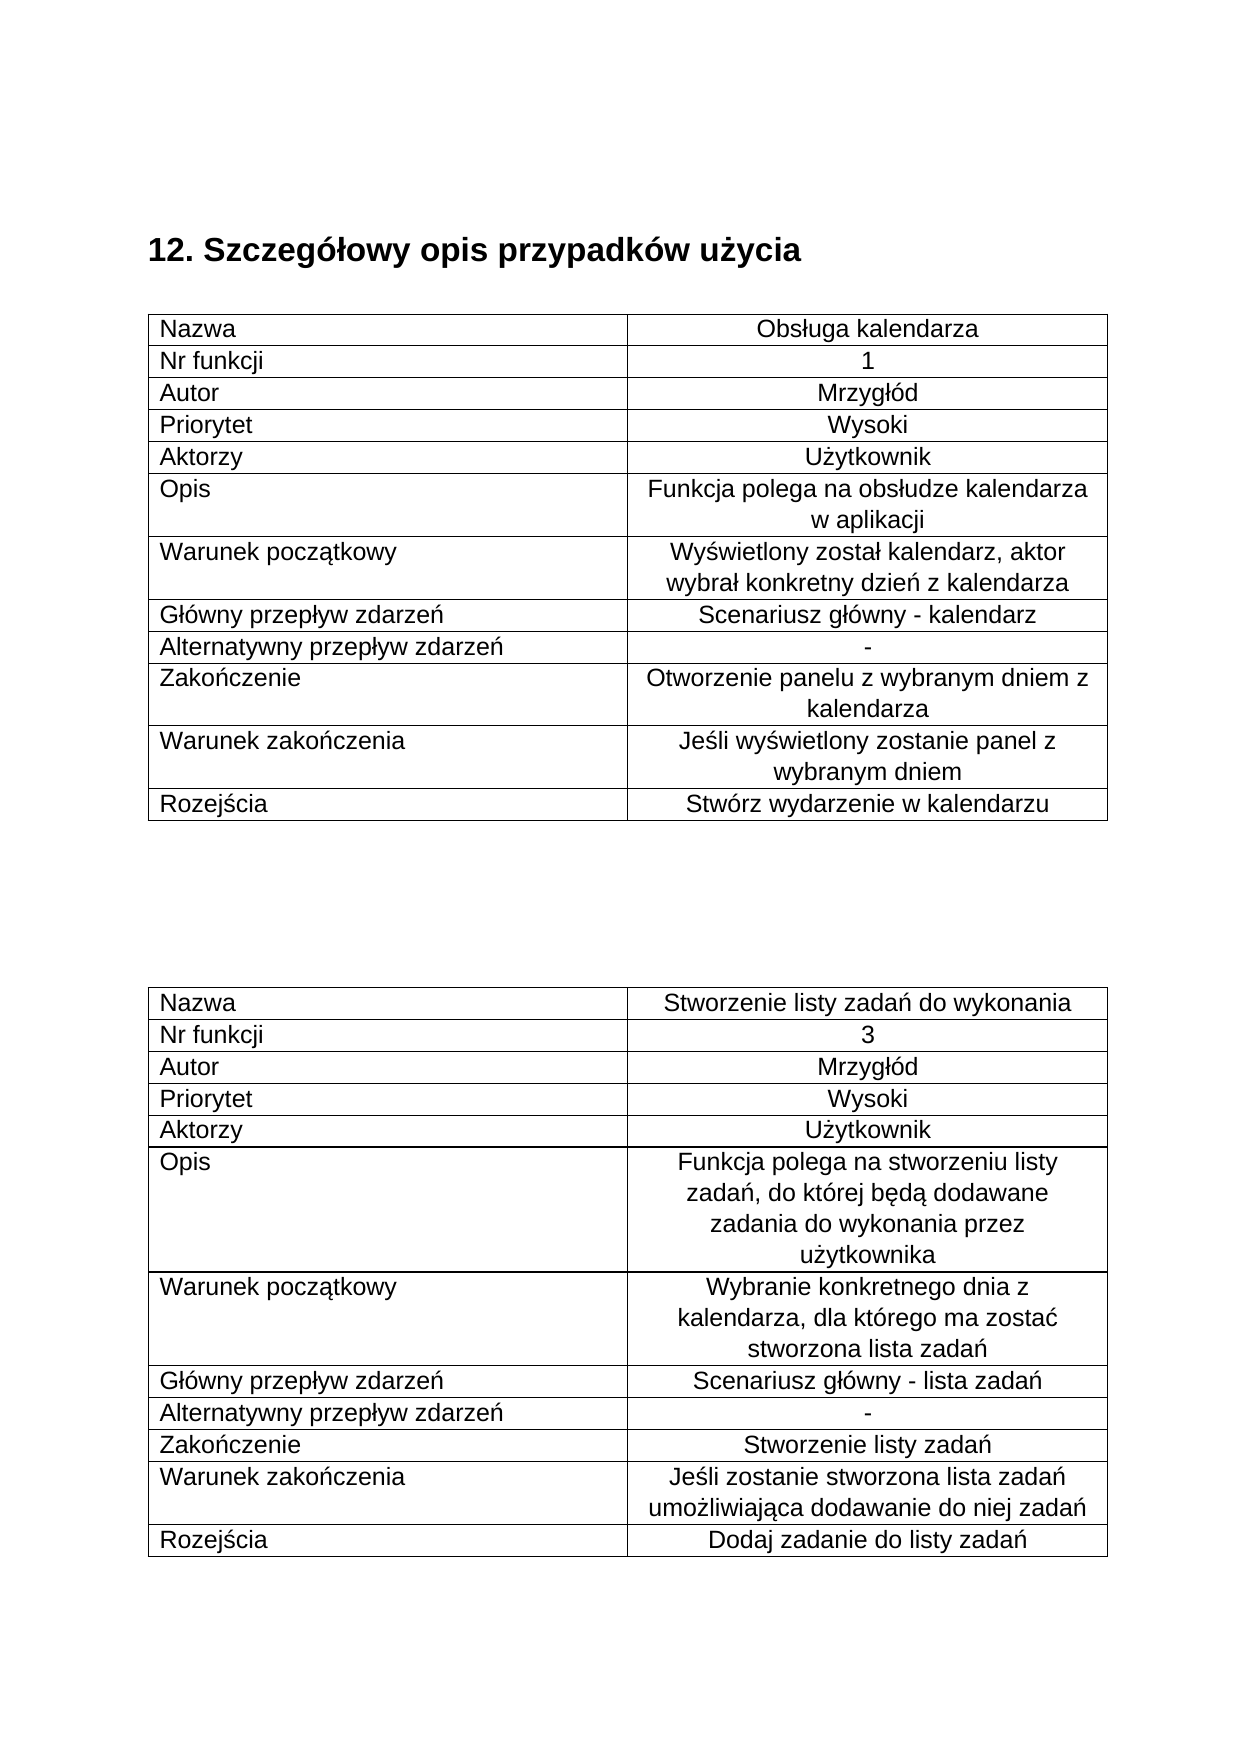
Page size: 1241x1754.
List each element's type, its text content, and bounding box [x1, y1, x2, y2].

table_cell - [628, 632, 1107, 662]
table_cell Scenariusz główny - lista zadań [628, 1366, 1107, 1397]
table_cell Zakończenie [149, 1430, 627, 1461]
table_cell 1 [628, 346, 1107, 377]
table_cell Rozejścia [149, 789, 627, 820]
table_header Nazwa [149, 988, 627, 1019]
table_cell Warunek początkowy [149, 1273, 627, 1365]
table_cell Jeśli wyświetlony zostanie panel z wybranym dniem [628, 726, 1107, 788]
table_cell Mrzygłód [628, 1052, 1107, 1083]
table_cell Warunek zakończenia [149, 726, 627, 788]
table_header Nazwa [149, 315, 627, 345]
table_cell Opis [149, 1148, 627, 1271]
table_cell Stworzenie listy zadań [628, 1430, 1107, 1461]
table_cell Jeśli zostanie stworzona lista zadań umożliwiająca dodawanie do niej zadań [628, 1462, 1107, 1524]
table_cell Główny przepływ zdarzeń [149, 600, 627, 631]
table_header Obsługa kalendarza [628, 315, 1107, 345]
table_cell Otworzenie panelu z wybranym dniem z kalendarza [628, 664, 1107, 725]
table_cell Alternatywny przepływ zdarzeń [149, 632, 627, 662]
table_cell Rozejścia [149, 1525, 627, 1556]
text 12. Szczegółowy opis przypadków użycia [148, 231, 1093, 269]
table_cell Zakończenie [149, 664, 627, 725]
table_cell Scenariusz główny - kalendarz [628, 600, 1107, 631]
table_cell Priorytet [149, 410, 627, 441]
table_cell Funkcja polega na obsłudze kalendarza w aplikacji [628, 474, 1107, 536]
table_cell Główny przepływ zdarzeń [149, 1366, 627, 1397]
table_cell Opis [149, 474, 627, 536]
table_cell Użytkownik [628, 1116, 1107, 1146]
table_cell - [628, 1398, 1107, 1429]
table_cell Alternatywny przepływ zdarzeń [149, 1398, 627, 1429]
table_cell Warunek zakończenia [149, 1462, 627, 1524]
table_cell Aktorzy [149, 1116, 627, 1146]
table_cell Mrzygłód [628, 378, 1107, 409]
table_cell Funkcja polega na stworzeniu listy zadań, do której będą dodawane zadania do wykonania przez użytkownika [628, 1148, 1107, 1271]
table_cell Aktorzy [149, 442, 627, 473]
table_cell 3 [628, 1020, 1107, 1051]
table_cell Wysoki [628, 1084, 1107, 1114]
table_cell Warunek początkowy [149, 537, 627, 599]
table_cell Dodaj zadanie do listy zadań [628, 1525, 1107, 1556]
table_cell Nr funkcji [149, 1020, 627, 1051]
table_cell Priorytet [149, 1084, 627, 1114]
table_cell Wybranie konkretnego dnia z kalendarza, dla którego ma zostać stworzona lista zadań [628, 1273, 1107, 1365]
table_cell Stwórz wydarzenie w kalendarzu [628, 789, 1107, 820]
table_cell Wysoki [628, 410, 1107, 441]
table_cell Użytkownik [628, 442, 1107, 473]
table_header Stworzenie listy zadań do wykonania [628, 988, 1107, 1019]
table_cell Wyświetlony został kalendarz, aktor wybrał konkretny dzień z kalendarza [628, 537, 1107, 599]
table_cell Autor [149, 378, 627, 409]
table_cell Nr funkcji [149, 346, 627, 377]
table_cell Autor [149, 1052, 627, 1083]
